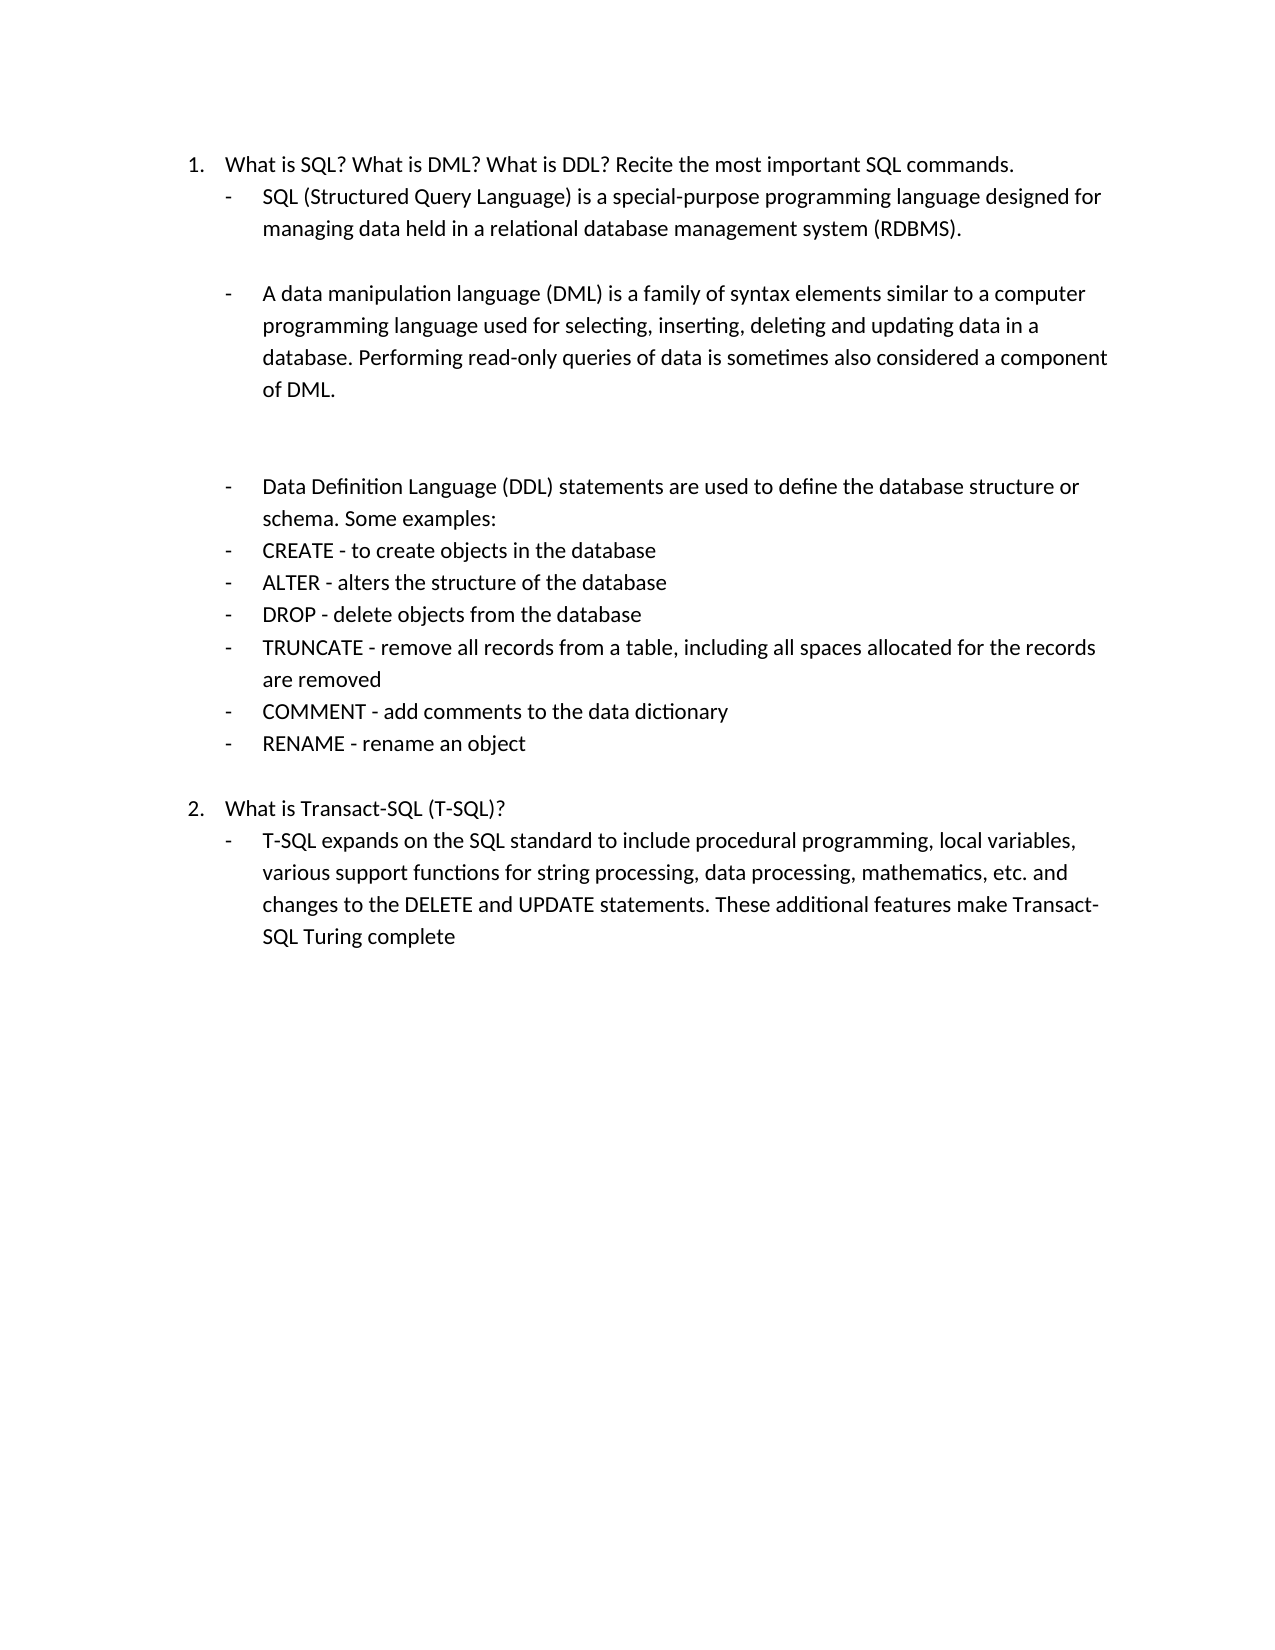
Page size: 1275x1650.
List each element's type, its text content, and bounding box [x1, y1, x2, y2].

list What is Transact-SQL (T-SQL)? [187, 794, 1125, 822]
list A data manipulation language (DML) is a family of syntax elements similar to a computer programming language used for selecting, inserting, deleting and updating data in a database. Performing read-only queries of data is sometimes also considered a component of DML. [225, 279, 1125, 403]
list CREATE - to create objects in the database [225, 536, 1125, 564]
list DROP - delete objects from the database [225, 601, 1125, 629]
list What is SQL? What is DML? What is DDL? Recite the most important SQL commands. [187, 150, 1125, 178]
list Data Definition Language (DDL) statements are used to define the database structure or schema. Some examples: [225, 472, 1125, 532]
list RENAME - rename an object [225, 729, 1125, 757]
list COMMENT - add comments to the data dictionary [225, 697, 1125, 725]
list SQL (Structured Query Language) is a special-purpose programming language designed for managing data held in a relational database management system (RDBMS). [225, 182, 1125, 242]
list T-SQL expands on the SQL standard to include procedural programming, local variables, various support functions for string processing, data processing, mathematics, etc. and changes to the DELETE and UPDATE statements. These additional features make Transact-SQL Turing complete [225, 826, 1125, 951]
list TRUNCATE - remove all records from a table, including all spaces allocated for the records are removed [225, 633, 1125, 693]
list ALTER - alters the structure of the database [225, 568, 1125, 596]
